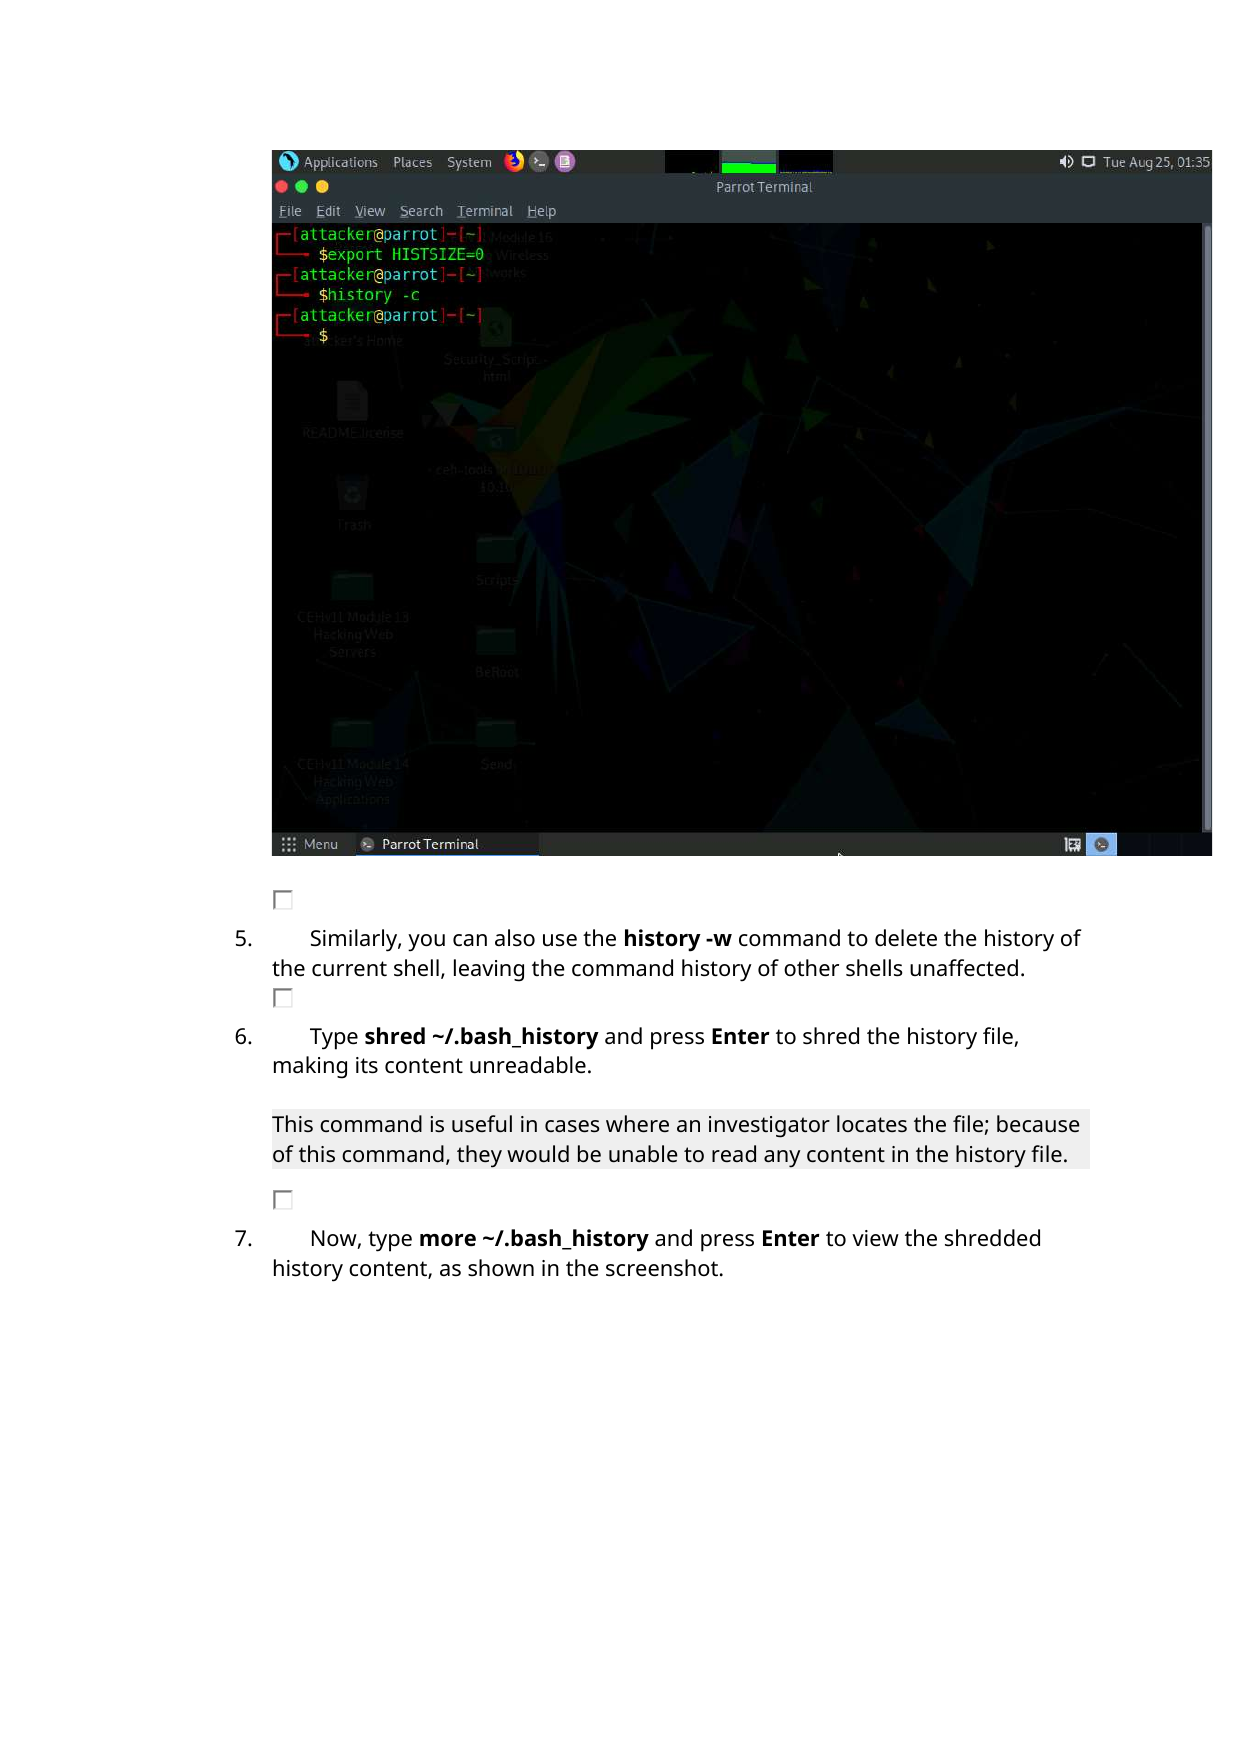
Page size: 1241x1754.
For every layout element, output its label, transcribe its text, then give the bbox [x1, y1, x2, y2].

list Now, type more ~/.bash_history and press Enter to view the shredded history content, as shown in the screenshot. [234, 1184, 1090, 1282]
text This command is useful in cases where an investigator locates the file; because of this command, they would be unable to read any content in the history file. [272, 1109, 1090, 1169]
list Type shred ~/.bash_history and press Enter to shred the history file, making its content unreadable. [234, 982, 1090, 1080]
picture [271, 150, 1213, 856]
list Similarly, you can also use the history -w command to delete the history of the current shell, leaving the command history of other shells unaffected. [234, 884, 1090, 982]
